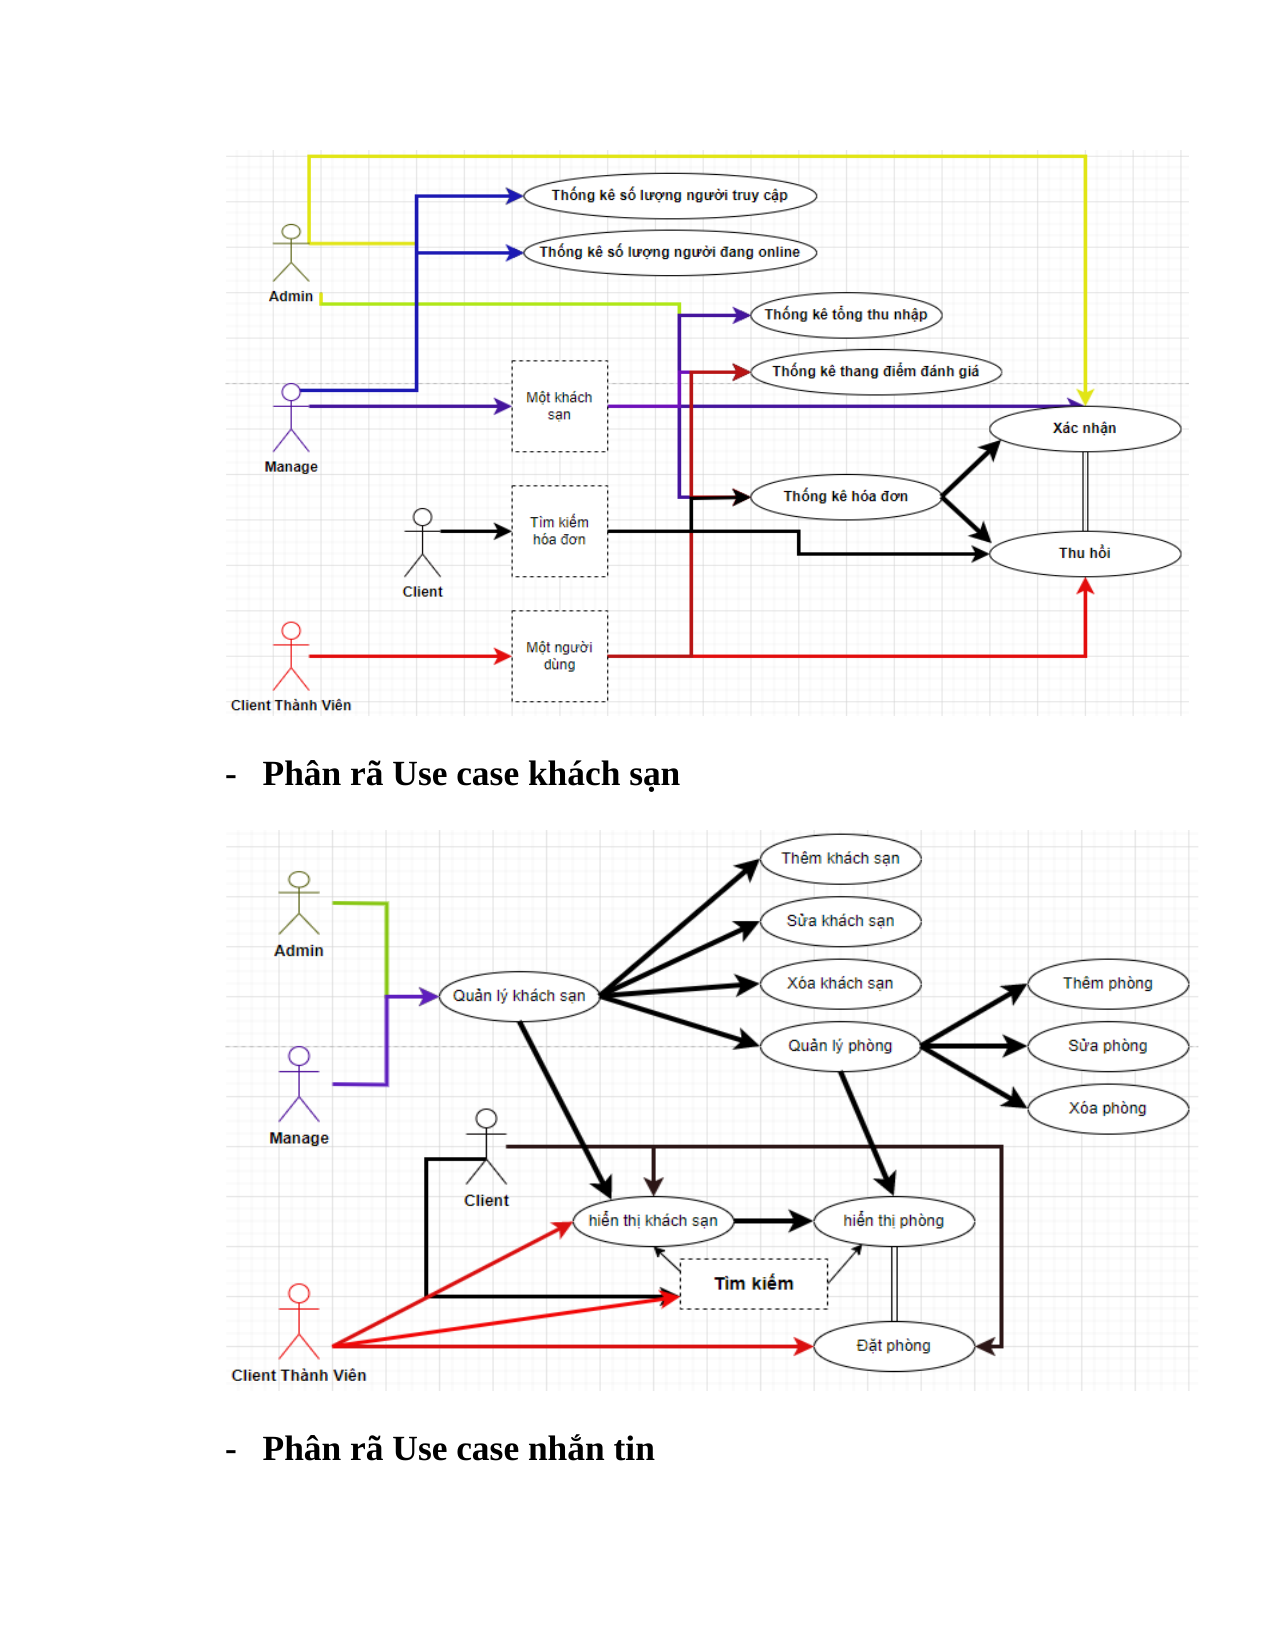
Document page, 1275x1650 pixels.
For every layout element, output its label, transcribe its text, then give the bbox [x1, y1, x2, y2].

list Phân rã Use case nhắn tin [225, 1428, 1237, 1468]
picture [225, 830, 1199, 1391]
picture [225, 150, 1189, 716]
list Phân rã Use case khách sạn [225, 752, 1237, 793]
